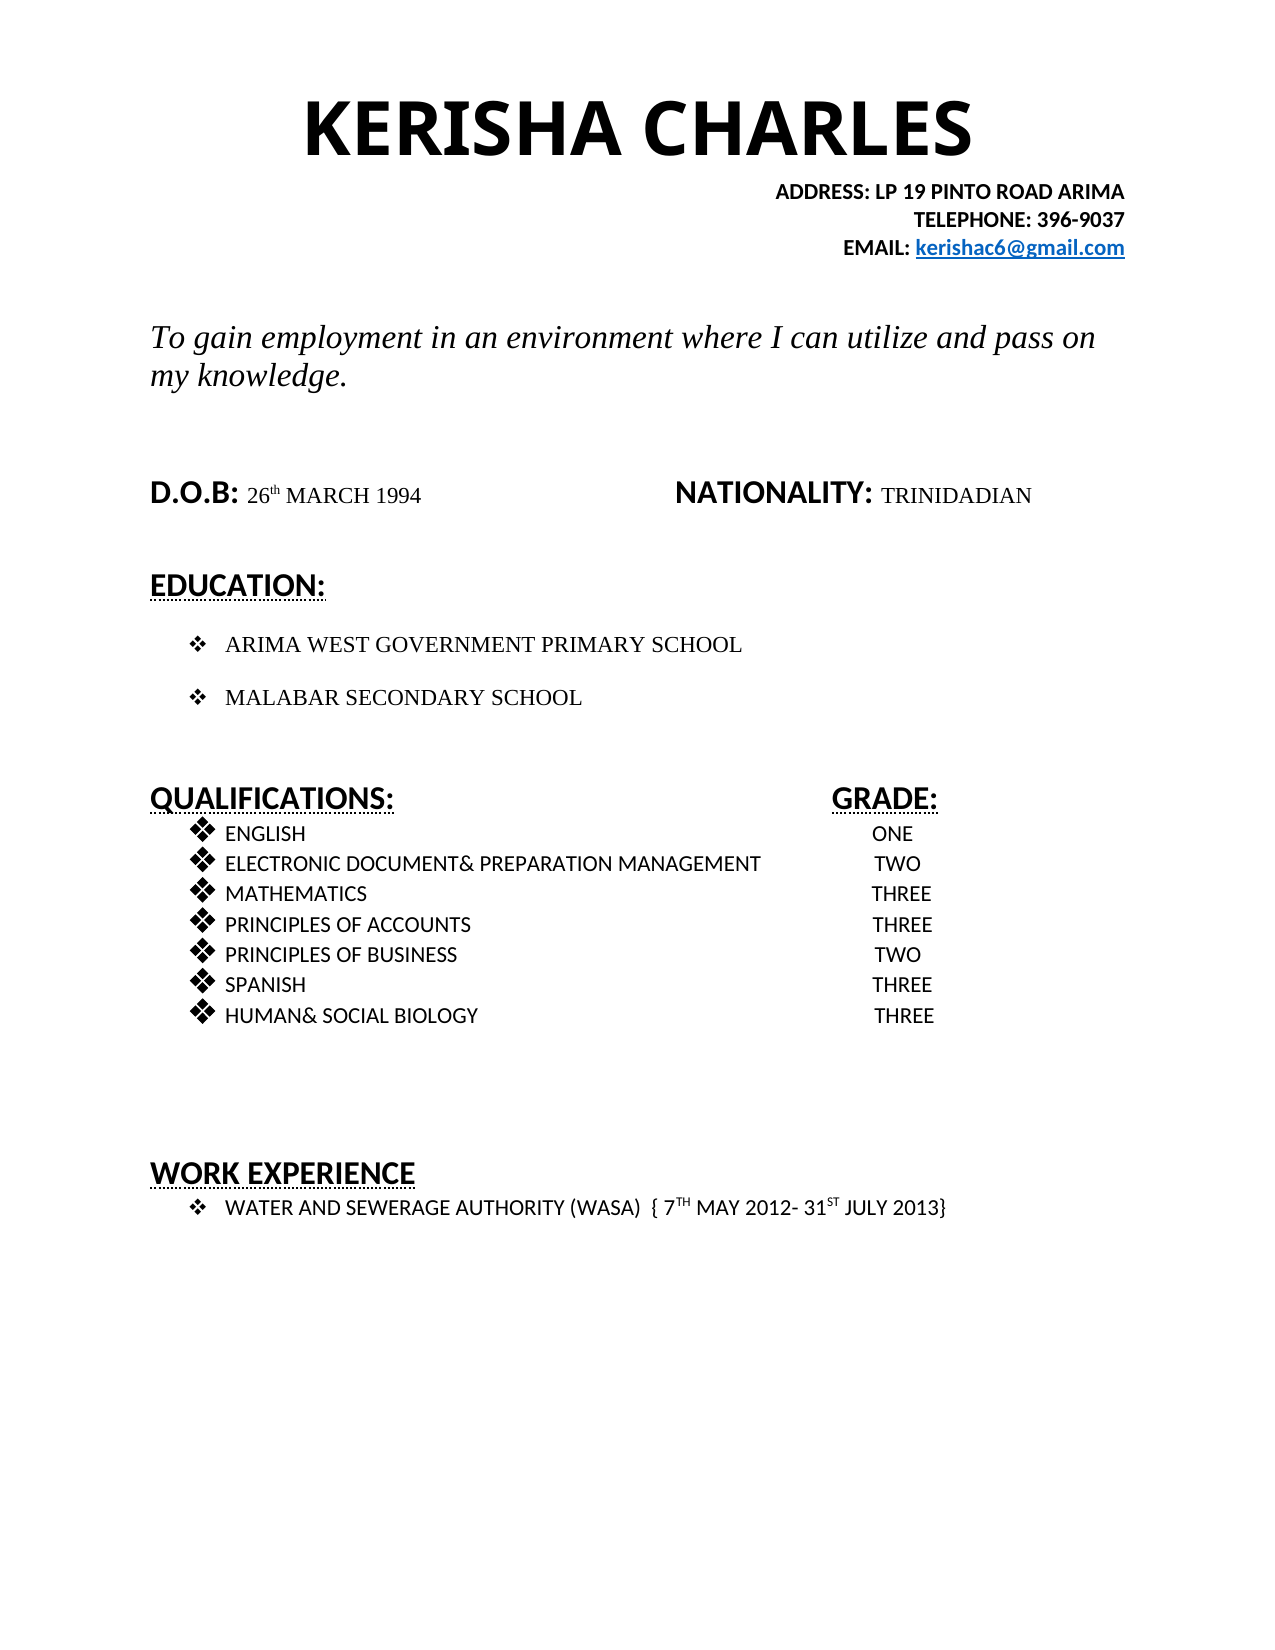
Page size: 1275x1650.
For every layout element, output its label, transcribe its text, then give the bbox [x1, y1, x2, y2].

list ENGLISH ONE [187, 818, 1125, 848]
list SPANISH THREE [187, 969, 1125, 1000]
list PRINCIPLES OF BUSINESS TWO [187, 939, 1125, 969]
list PRINCIPLES OF ACCOUNTS THREE [187, 909, 1125, 939]
list HUMAN& SOCIAL BIOLOGY THREE [187, 1000, 1125, 1030]
list MALABAR SECONDARY SCHOOL [187, 684, 1125, 710]
text WORK EXPERIENCE [150, 1152, 1125, 1193]
text EDUCATION: [150, 564, 1125, 605]
list WATER AND SEWERAGE AUTHORITY (WASA) { 7TH MAY 2012- 31ST JULY 2013} [187, 1193, 1125, 1221]
list ELECTRONIC DOCUMENT& PREPARATION MANAGEMENT TWO [187, 848, 1125, 879]
text To gain employment in an environment where I can utilize and pass on my knowledge. [150, 317, 1125, 394]
list ARIMA WEST GOVERNMENT PRIMARY SCHOOL [187, 631, 1125, 657]
list MATHEMATICS THREE [187, 879, 1125, 909]
text D.O.B: 26th MARCH 1994 NATIONALITY: TRINIDADIAN [150, 471, 1125, 511]
text QUALIFICATIONS: GRADE: [150, 777, 1125, 818]
